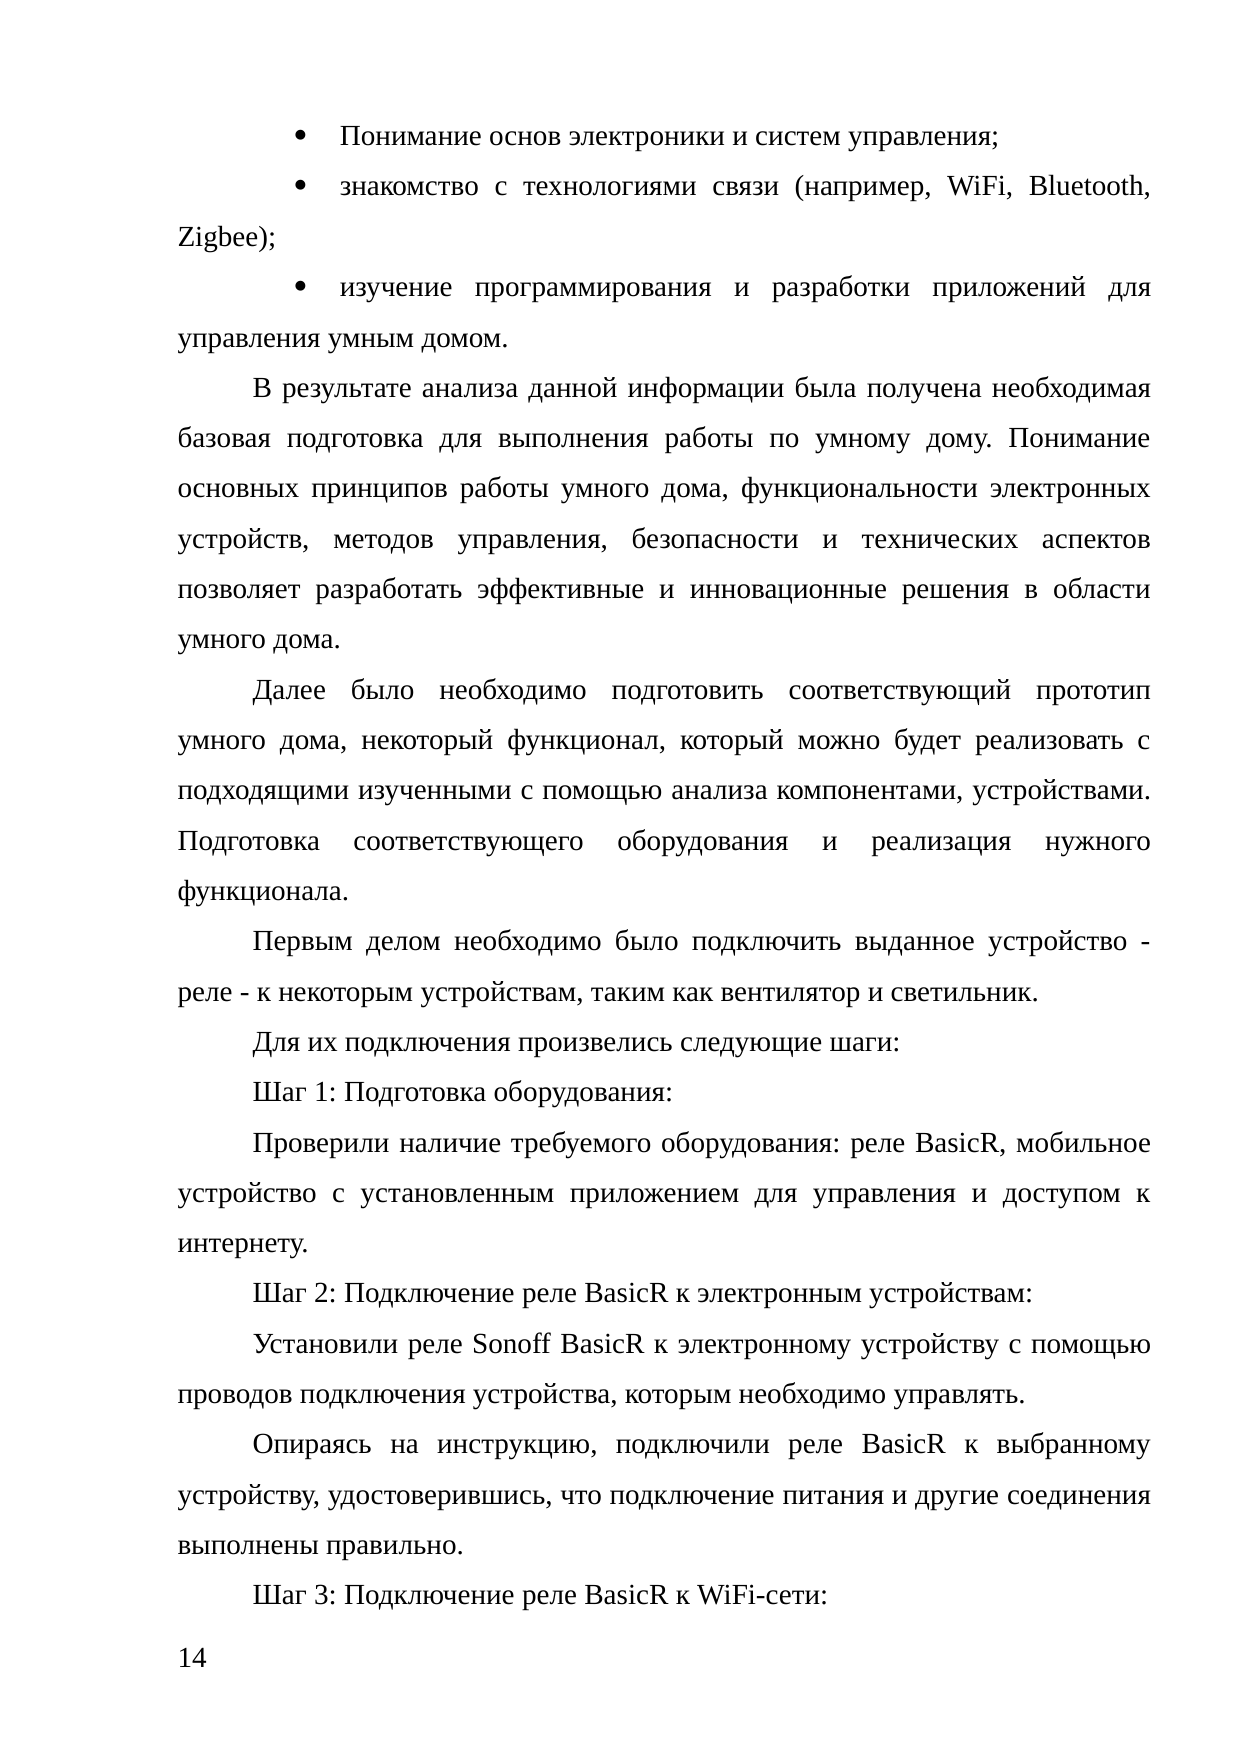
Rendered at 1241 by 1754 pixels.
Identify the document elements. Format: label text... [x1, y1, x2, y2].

text Далее было необходимо подготовить соответствующий прототип умного дома, некоторый функционал, который можно будет реализовать с подходящими изученными с помощью анализа компонентами, устройствами. Подготовка соответствующего оборудования и реализация нужного функционала. [177, 672, 1152, 907]
text Установили реле Sonoff BasicR к электронному устройству с помощью проводов подключения устройства, которым необходимо управлять. [177, 1326, 1152, 1410]
text Проверили наличие требуемого оборудования: реле BasicR, мобильное устройство с установленным приложением для управления и доступом к интернету. [177, 1125, 1152, 1259]
text Опираясь на инструкцию, подключили реле BasicR к выбранному устройству, удостоверившись, что подключение питания и другие соединения выполнены правильно. [177, 1427, 1152, 1561]
text В результате анализа данной информации была получена необходимая базовая подготовка для выполнения работы по умному дому. Понимание основных принципов работы умного дома, функциональности электронных устройств, методов управления, безопасности и технических аспектов позволяет разработать эффективные и инновационные решения в области умного дома. [177, 370, 1152, 655]
list изучение программирования и разработки приложений для управления умным домом. [177, 269, 1152, 353]
text Шаг 3: Подключение реле BasicR к WiFi-сети: [177, 1577, 1152, 1611]
text Шаг 2: Подключение реле BasicR к электронным устройствам: [177, 1276, 1152, 1309]
text Первым делом необходимо было подключить выданное устройство - реле - к некоторым устройствам, таким как вентилятор и светильник. [177, 923, 1152, 1007]
list Понимание основ электроники и систем управления; [177, 118, 1152, 152]
text Шаг 1: Подготовка оборудования: [177, 1074, 1152, 1108]
list знакомство с технологиями связи (например, WiFi, Bluetooth, Zigbee); [177, 168, 1152, 252]
text Для их подключения произвелись следующие шаги: [177, 1024, 1152, 1058]
